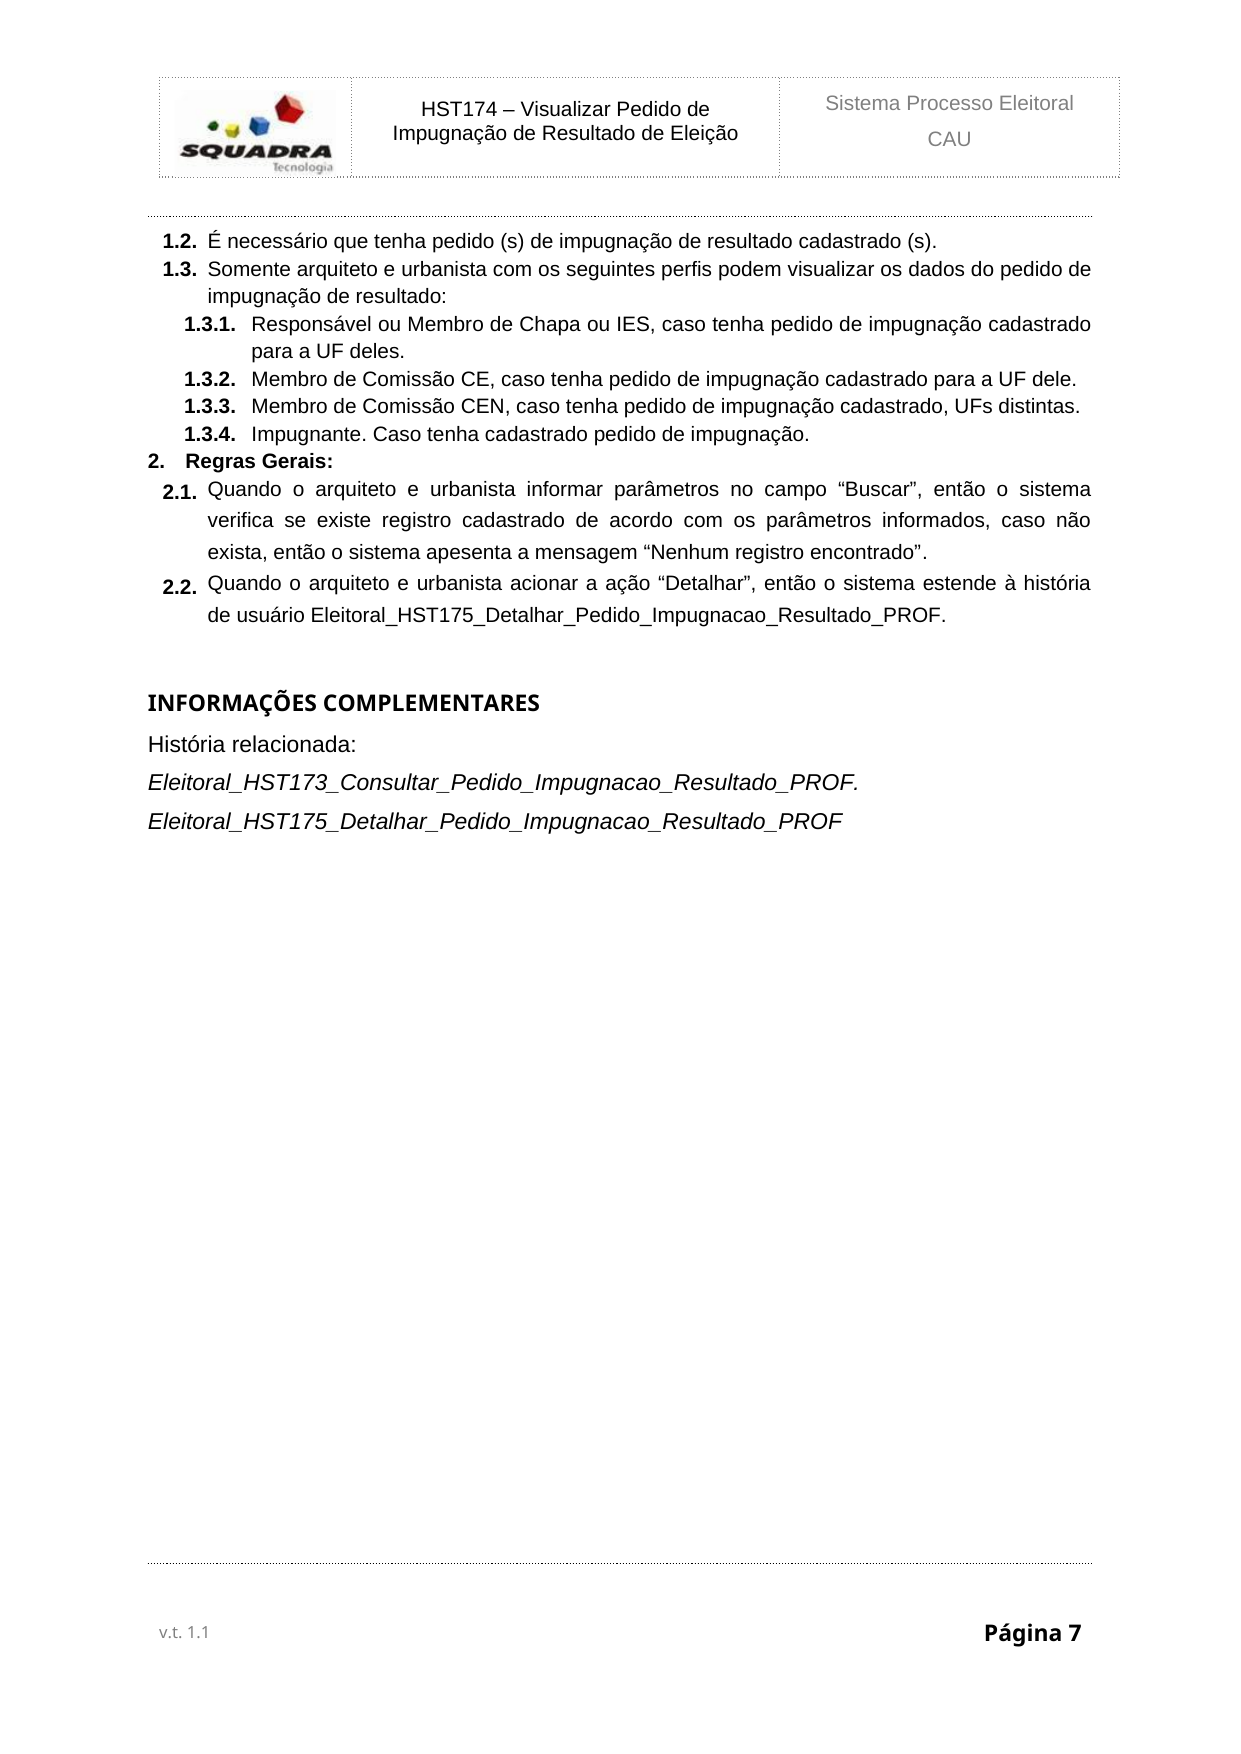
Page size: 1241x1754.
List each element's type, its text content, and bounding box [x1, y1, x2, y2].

list Quando o arquiteto e urbanista acionar a ação “Detalhar”, então o sistema estende à história de usuário Eleitoral_HST175_Detalhar_Pedido_Impugnacao_Resultado_PROF. [162, 571, 1092, 630]
list Impugnante. Caso tenha cadastrado pedido de impugnação. [184, 421, 1092, 445]
list Responsável ou Membro de Chapa ou IES, caso tenha pedido de impugnação cadastrado para a UF deles. [184, 311, 1092, 363]
list Membro de Comissão CEN, caso tenha pedido de impugnação cadastrado, UFs distintas. [184, 394, 1092, 418]
text Eleitoral_HST173_Consultar_Pedido_Impugnacao_Resultado_PROF. [148, 769, 1092, 796]
list Somente arquiteto e urbanista com os seguintes perfis podem visualizar os dados do pedido de impugnação de resultado: [162, 256, 1092, 308]
list Membro de Comissão CE, caso tenha pedido de impugnação cadastrado para a UF dele. [184, 366, 1092, 390]
picture [174, 90, 337, 177]
subtitle INFORMAÇÕES COMPLEMENTARES [148, 687, 1092, 718]
text Eleitoral_HST175_Detalhar_Pedido_Impugnacao_Resultado_PROF [148, 808, 1092, 834]
text História relacionada: [148, 731, 1092, 757]
list Regras Gerais: [148, 449, 1092, 473]
list É necessário que tenha pedido (s) de impugnação de resultado cadastrado (s). [162, 229, 1092, 253]
list Quando o arquiteto e urbanista informar parâmetros no campo “Buscar”, então o sistema verifica se existe registro cadastrado de acordo com os parâmetros informados, caso não exista, então o sistema apesenta a mensagem “Nenhum registro encontrado”. [162, 476, 1092, 567]
